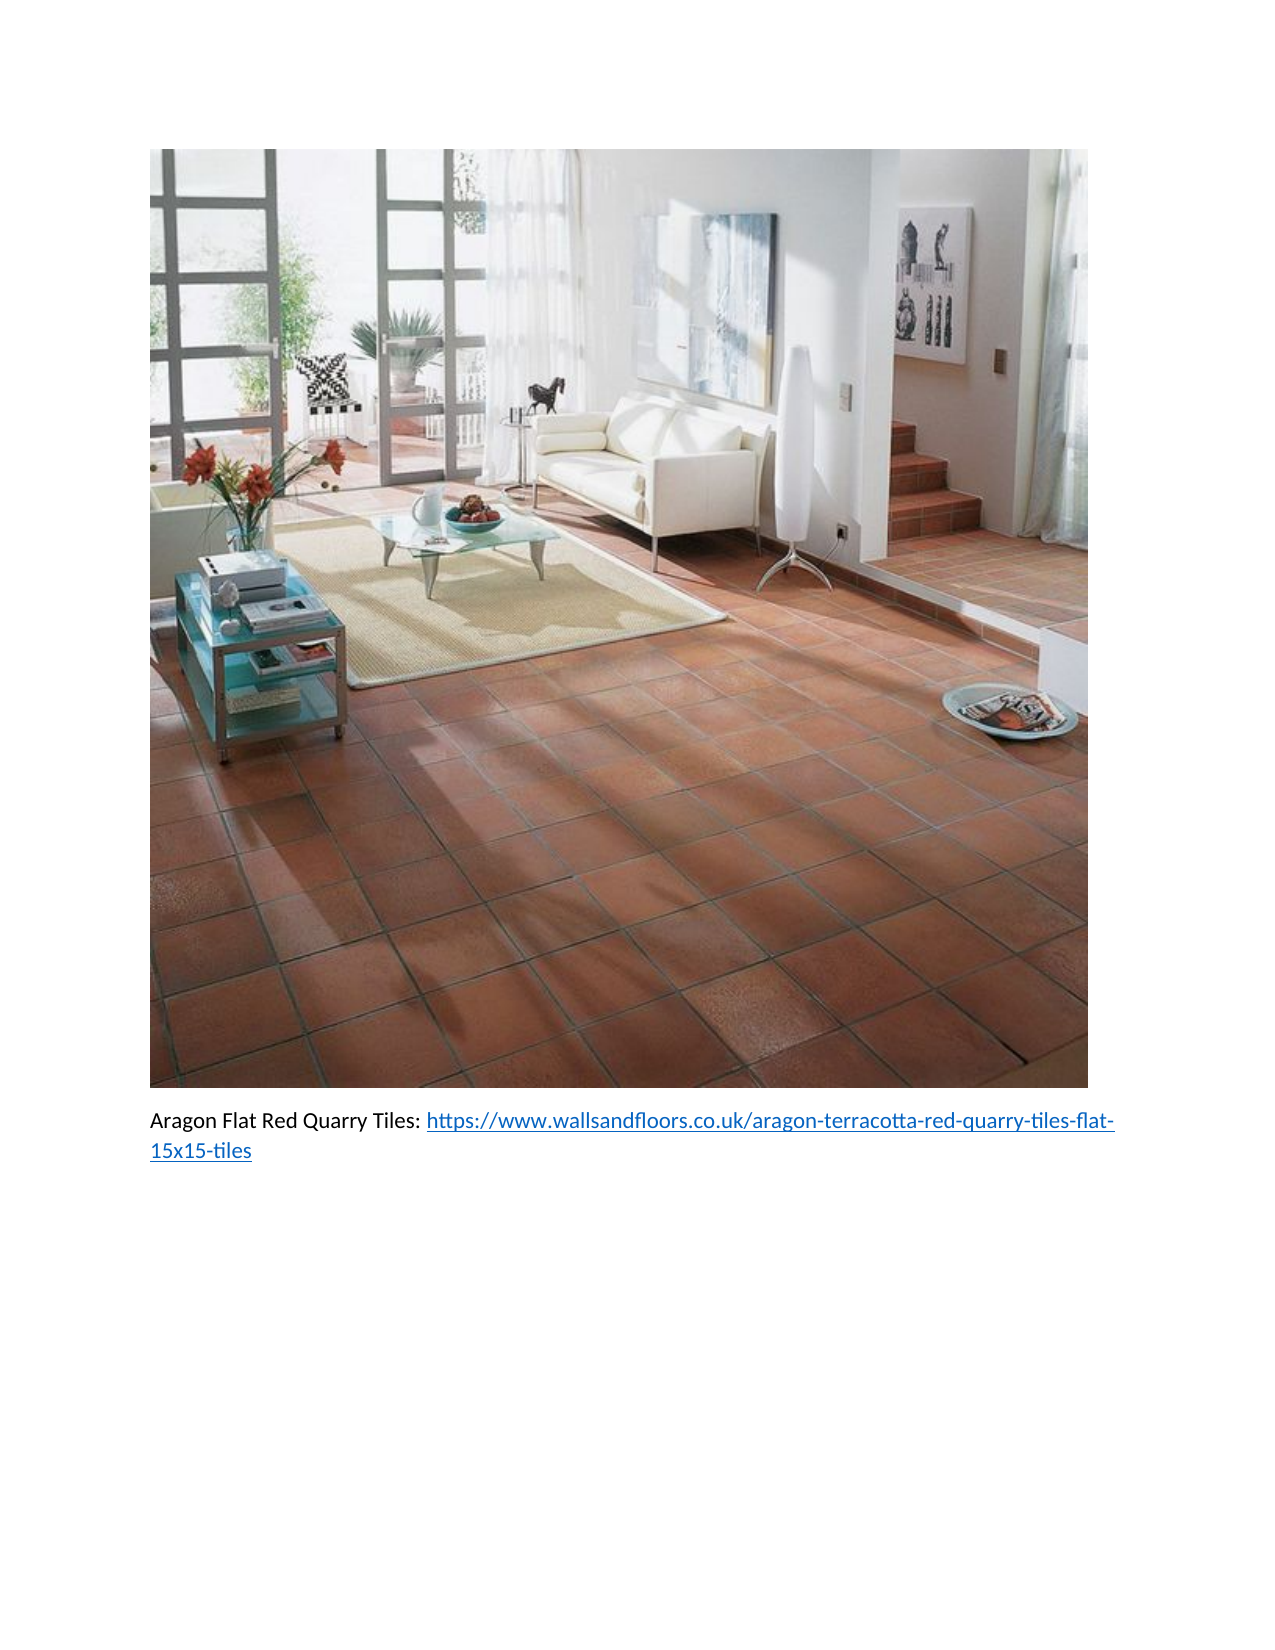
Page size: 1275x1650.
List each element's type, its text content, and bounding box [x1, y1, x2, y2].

picture [150, 149, 1088, 1088]
text Aragon Flat Red Quarry Tiles: https://www.wallsandfloors.co.uk/aragon-terracotta-red-quarry-tiles-flat-15x15-tiles [150, 1106, 1125, 1165]
